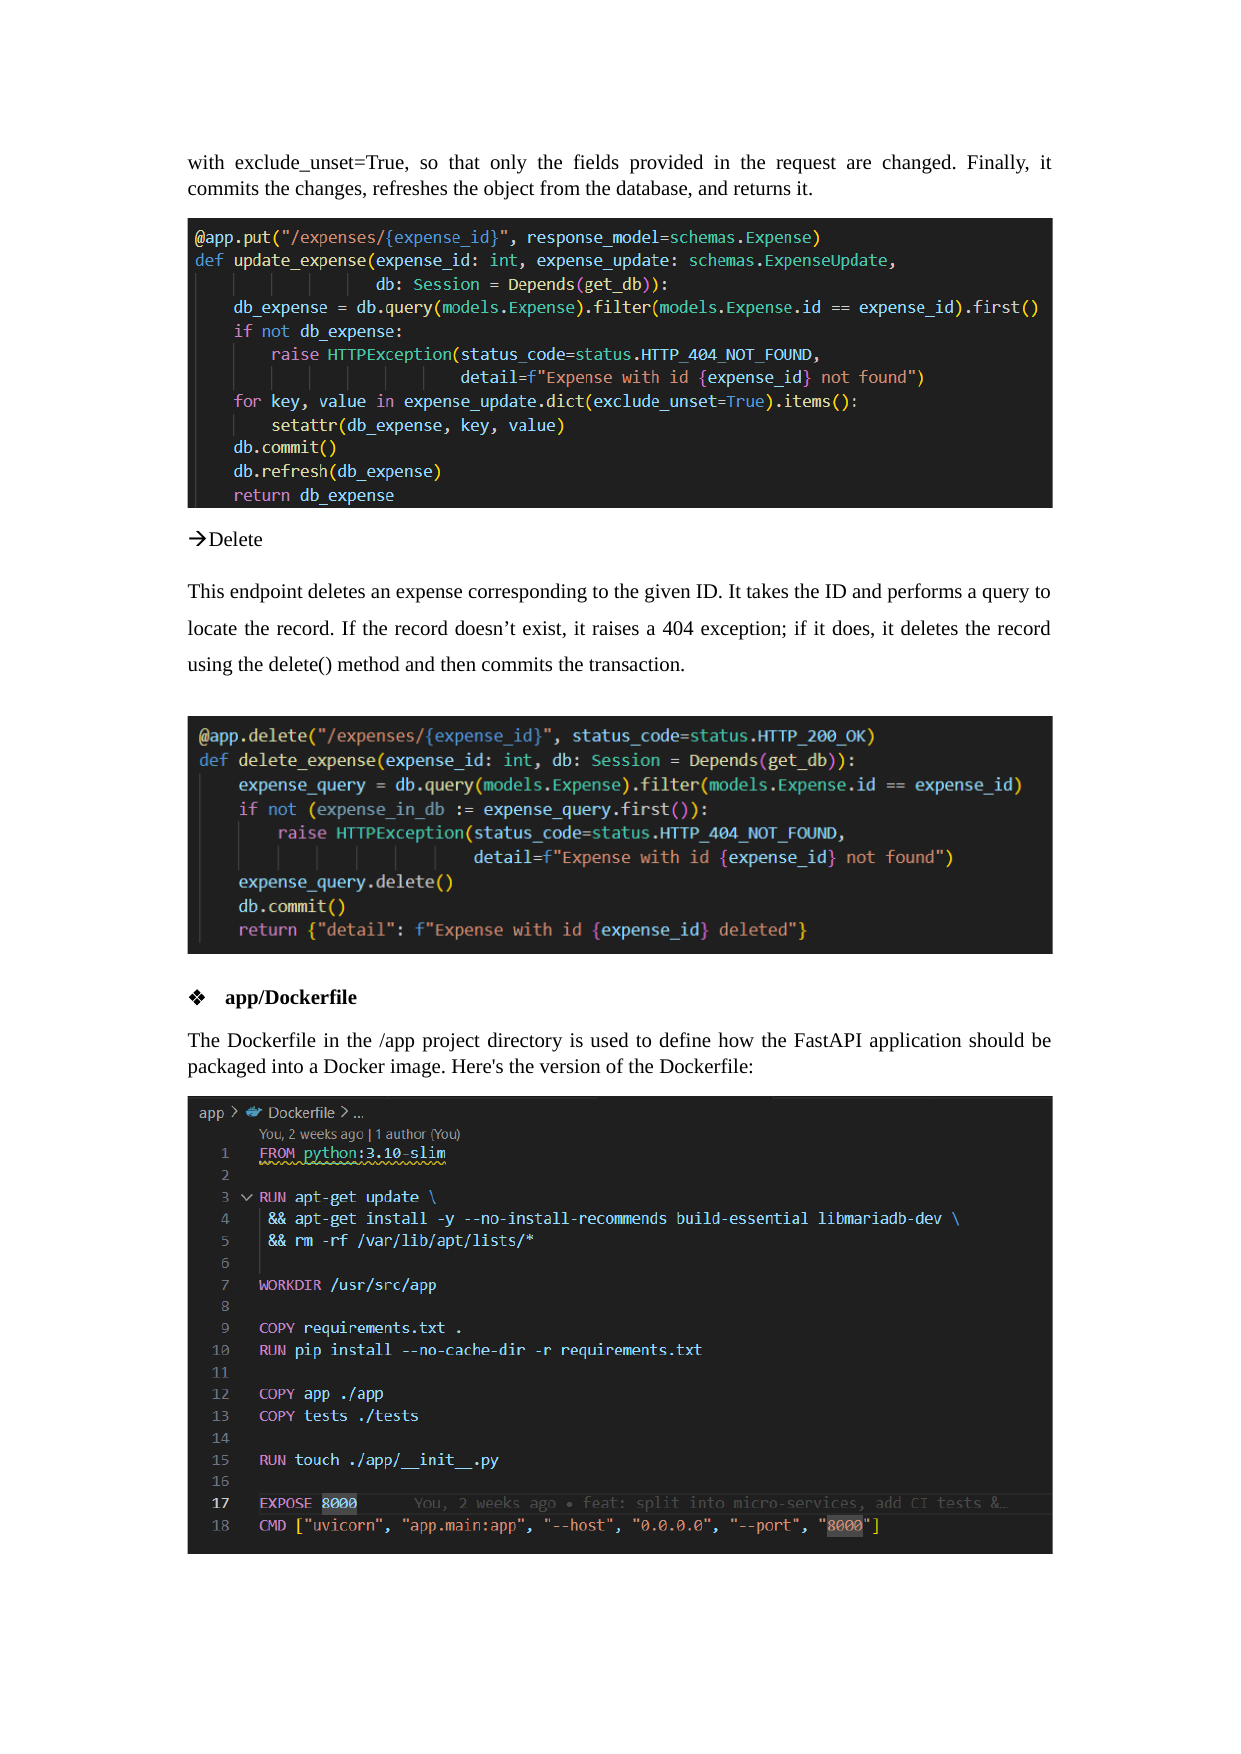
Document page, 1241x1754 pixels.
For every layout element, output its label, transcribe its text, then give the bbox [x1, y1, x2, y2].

list app/Dockerfile [187, 985, 1053, 1009]
text Delete [187, 527, 1053, 551]
picture [187, 218, 1053, 508]
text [187, 150, 1053, 200]
picture [187, 716, 1053, 954]
text The Dockerfile in the /app project directory is used to define how the FastAPI application should be packaged into a Docker image. Here's the version of the Dockerfile: [187, 1028, 1053, 1078]
text This endpoint deletes an expense corresponding to the given ID. It takes the ID and performs a query to locate the record. If the record doesn’t exist, it raises a 404 exception; if it does, it deletes the record using the delete() method and then commits the transaction. [187, 579, 1053, 676]
picture [187, 1096, 1053, 1554]
